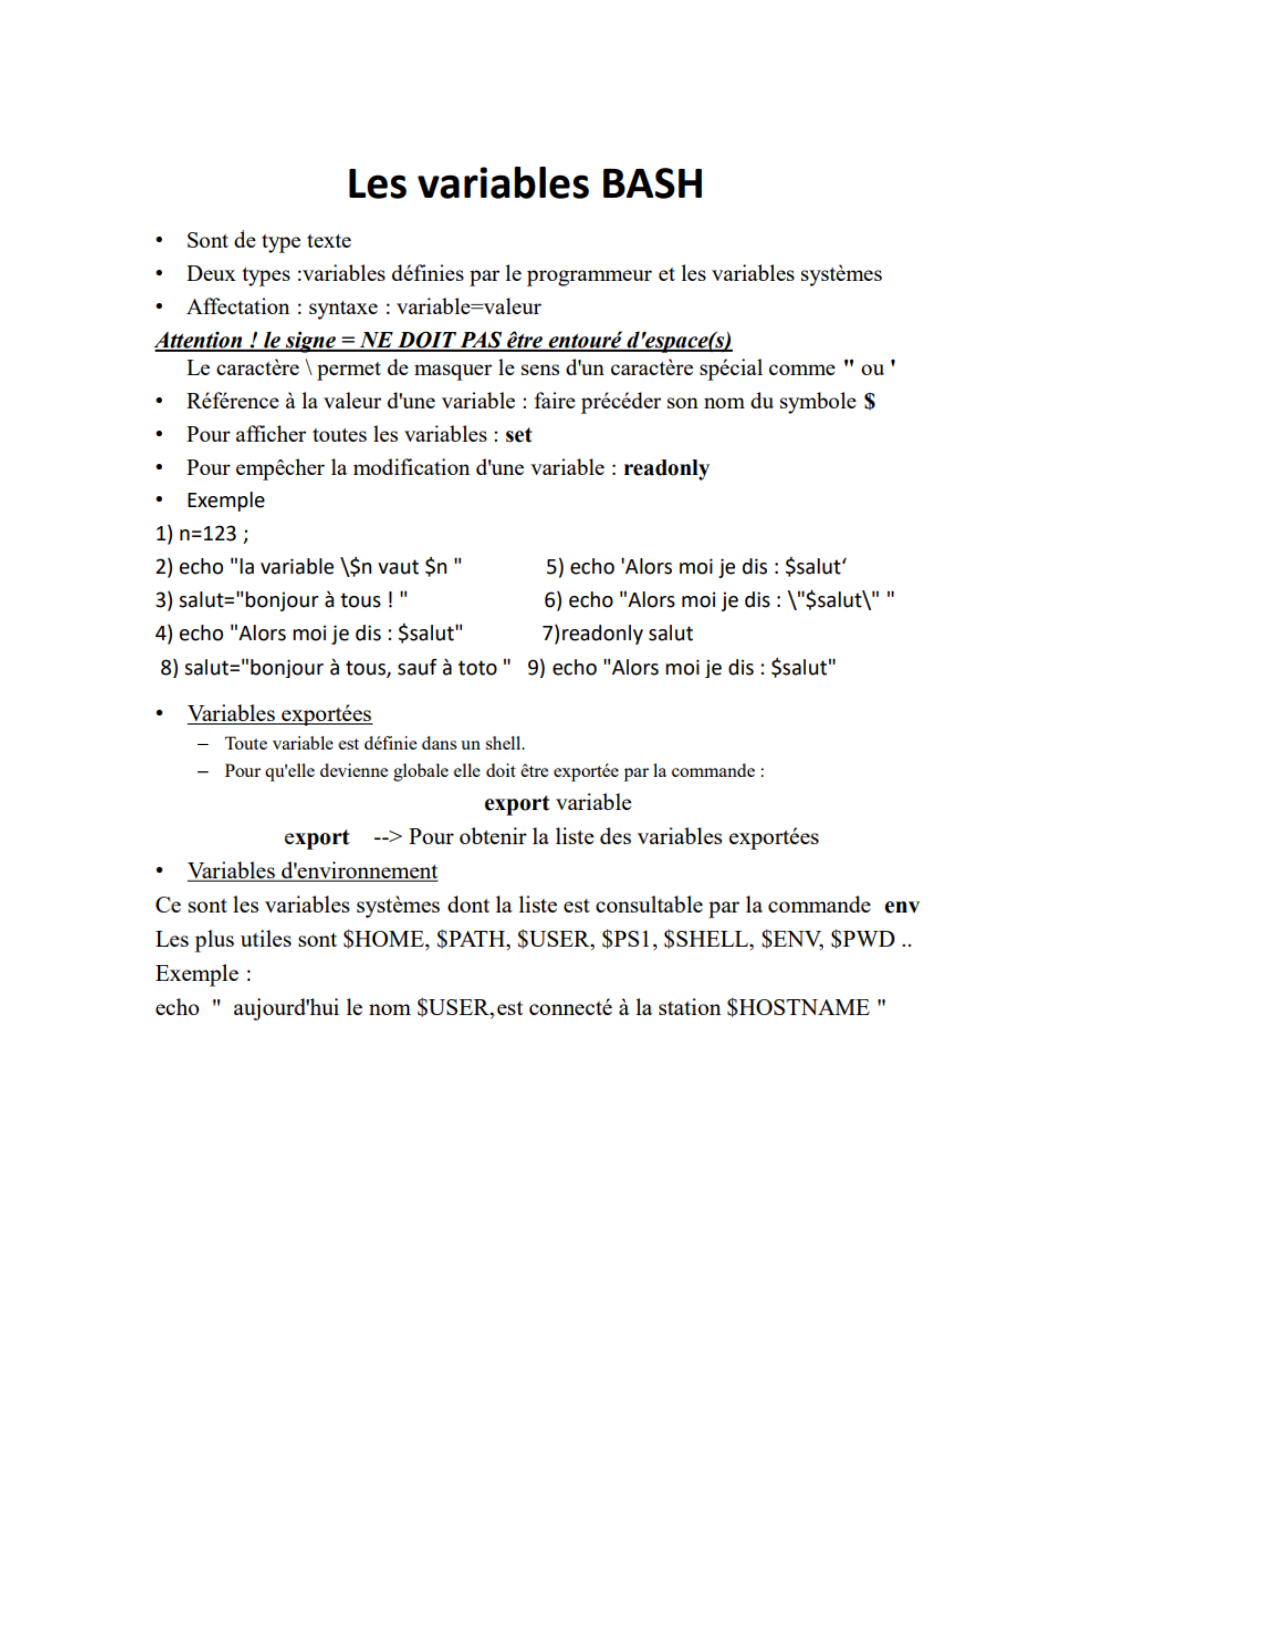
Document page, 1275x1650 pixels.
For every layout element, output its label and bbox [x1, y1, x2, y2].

picture [150, 150, 902, 678]
picture [150, 695, 931, 1022]
